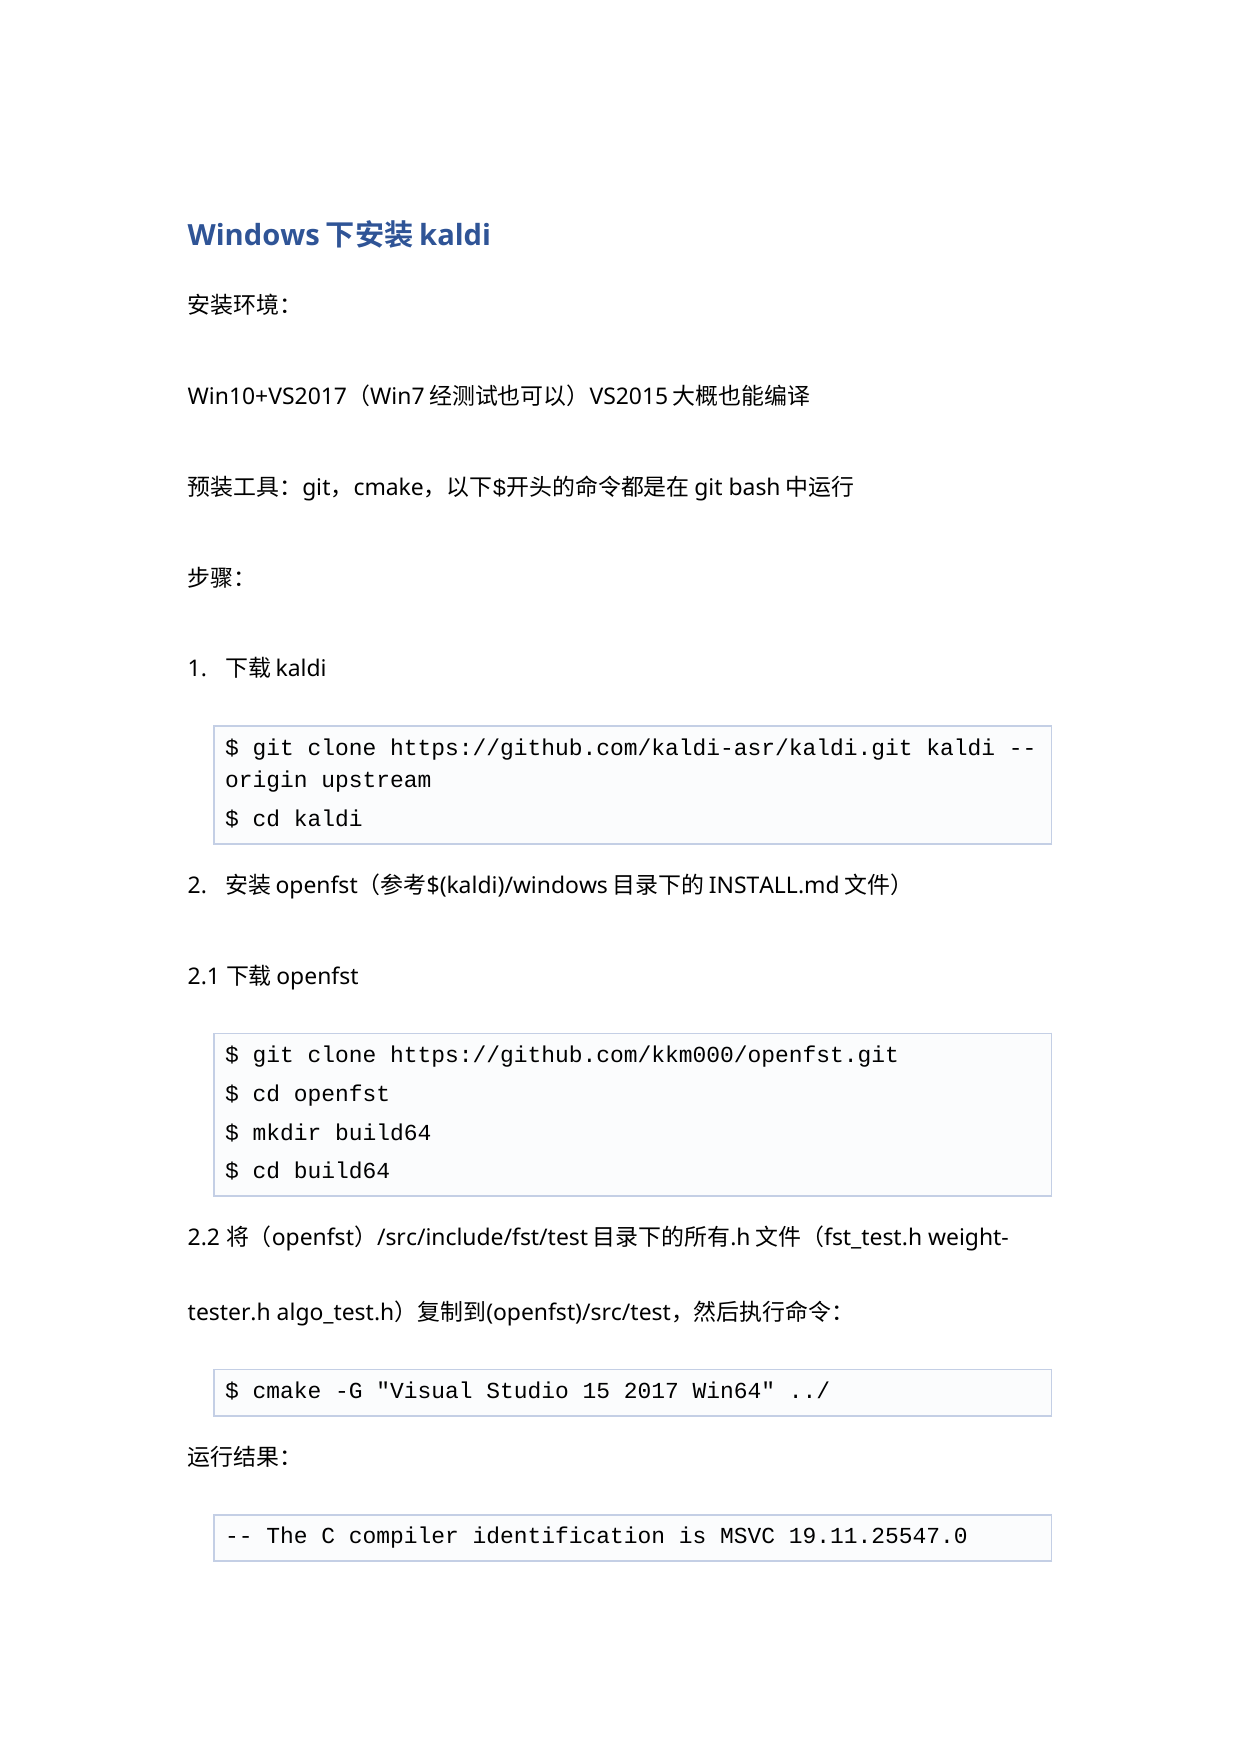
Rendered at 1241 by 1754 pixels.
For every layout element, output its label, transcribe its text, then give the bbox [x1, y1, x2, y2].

list $ cd openfst [215, 1071, 1051, 1110]
list $ cd build64 [215, 1149, 1051, 1195]
list -- The C compiler identification is MSVC 19.11.25547.0 [215, 1516, 1051, 1560]
subtitle Windows下安装kaldi [187, 200, 1053, 265]
text 安装环境： [187, 271, 1053, 336]
text 2.1 下载openfst [187, 942, 1053, 1007]
text 预装工具：git，cmake，以下$开头的命令都是在git bash中运行 [187, 453, 1053, 518]
text 运行结果： [187, 1423, 1053, 1488]
list $ git clone https://github.com/kaldi-asr/kaldi.git kaldi --origin upstream [215, 727, 1051, 797]
list $ git clone https://github.com/kkm000/openfst.git [215, 1034, 1051, 1071]
list 安装openfst（参考$(kaldi)/windows目录下的INSTALL.md文件） [187, 851, 1053, 916]
list $ cmake -G "Visual Studio 15 2017 Win64" ../ [215, 1370, 1051, 1415]
list $ mkdir build64 [215, 1110, 1051, 1149]
text 2.2 将（openfst）/src/include/fst/test目录下的所有.h文件（fst_test.h weight-tester.h algo_test.h）复制到(openfst)/src/test，然后执行命令： [187, 1203, 1053, 1343]
list $ cd kaldi [215, 797, 1051, 843]
text Win10+VS2017（Win7经测试也可以）VS2015大概也能编译 [187, 362, 1053, 427]
list 下载kaldi [187, 634, 1053, 699]
text 步骤： [187, 544, 1053, 609]
